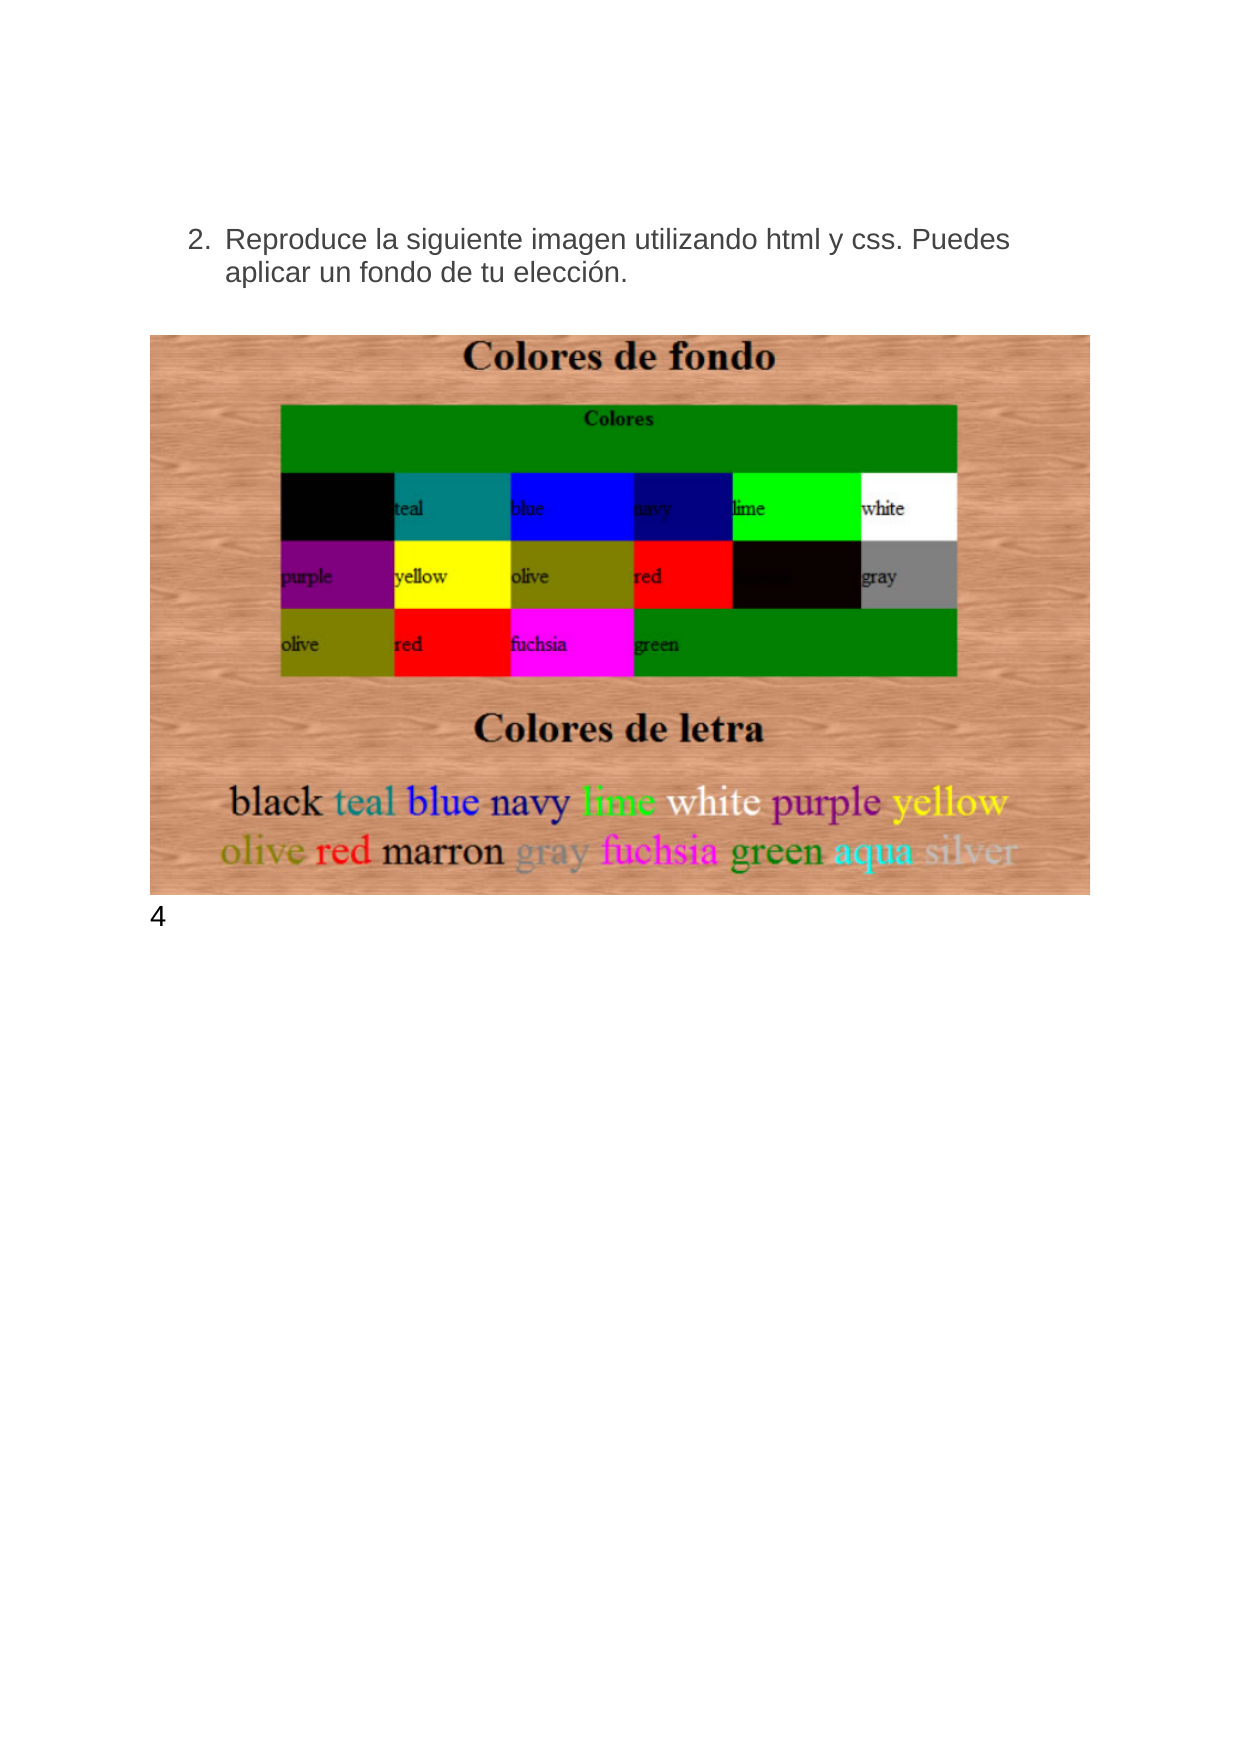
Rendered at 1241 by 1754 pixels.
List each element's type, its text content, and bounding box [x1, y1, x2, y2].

text 4 [150, 895, 1090, 933]
subtitle Reproduce la siguiente imagen utilizando html y css. Puedes aplicar un fondo de tu elección. [187, 222, 1090, 289]
picture [150, 335, 1091, 895]
